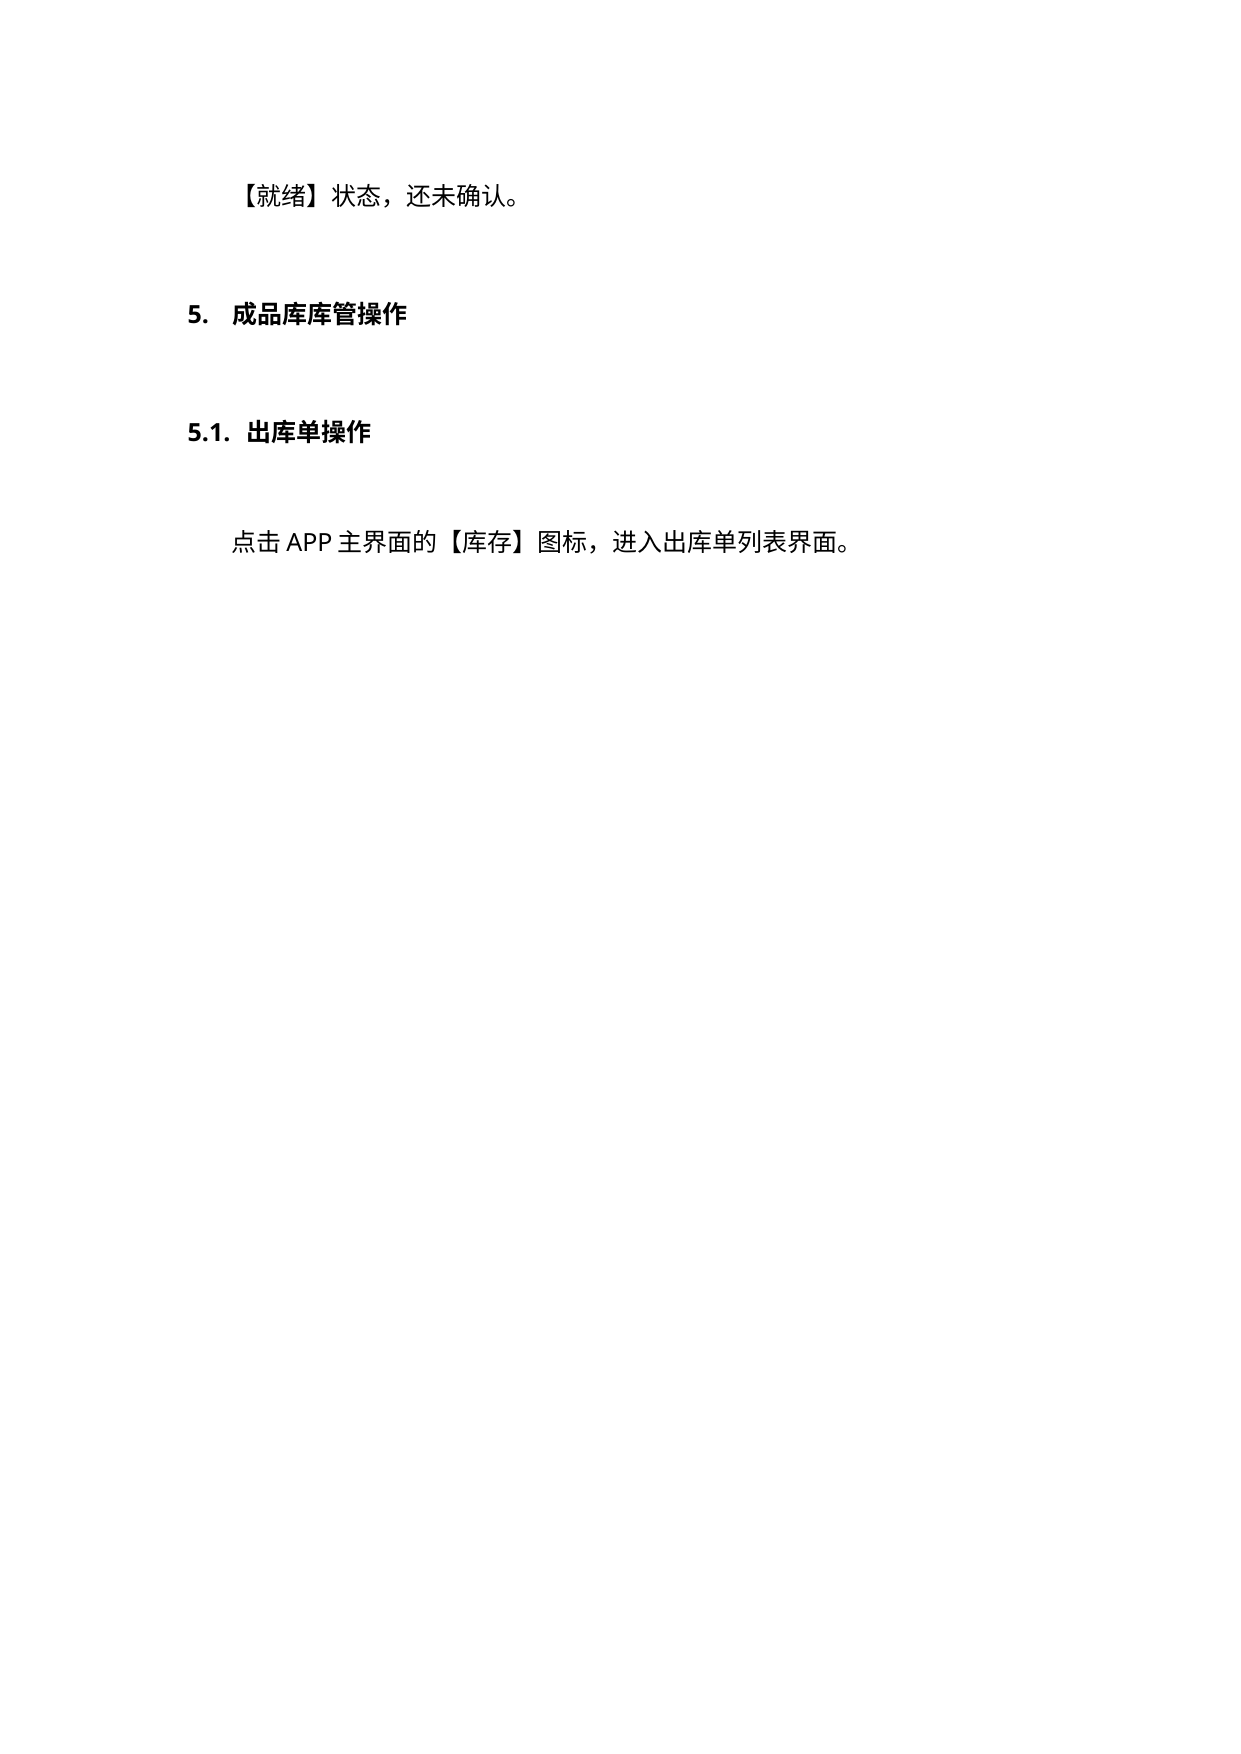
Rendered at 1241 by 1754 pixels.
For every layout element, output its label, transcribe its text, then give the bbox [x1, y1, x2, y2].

subtitle 出库单操作 [187, 398, 1053, 463]
text 上图是销售订单确认后生成的出库单信息，注意此时该出库单的状态是【就绪】状态，还未确认。 [231, 162, 1053, 227]
text 点击APP主界面的【库存】图标，进入出库单列表界面。 [187, 508, 1053, 573]
subtitle 成品库库管操作 [187, 281, 1053, 346]
